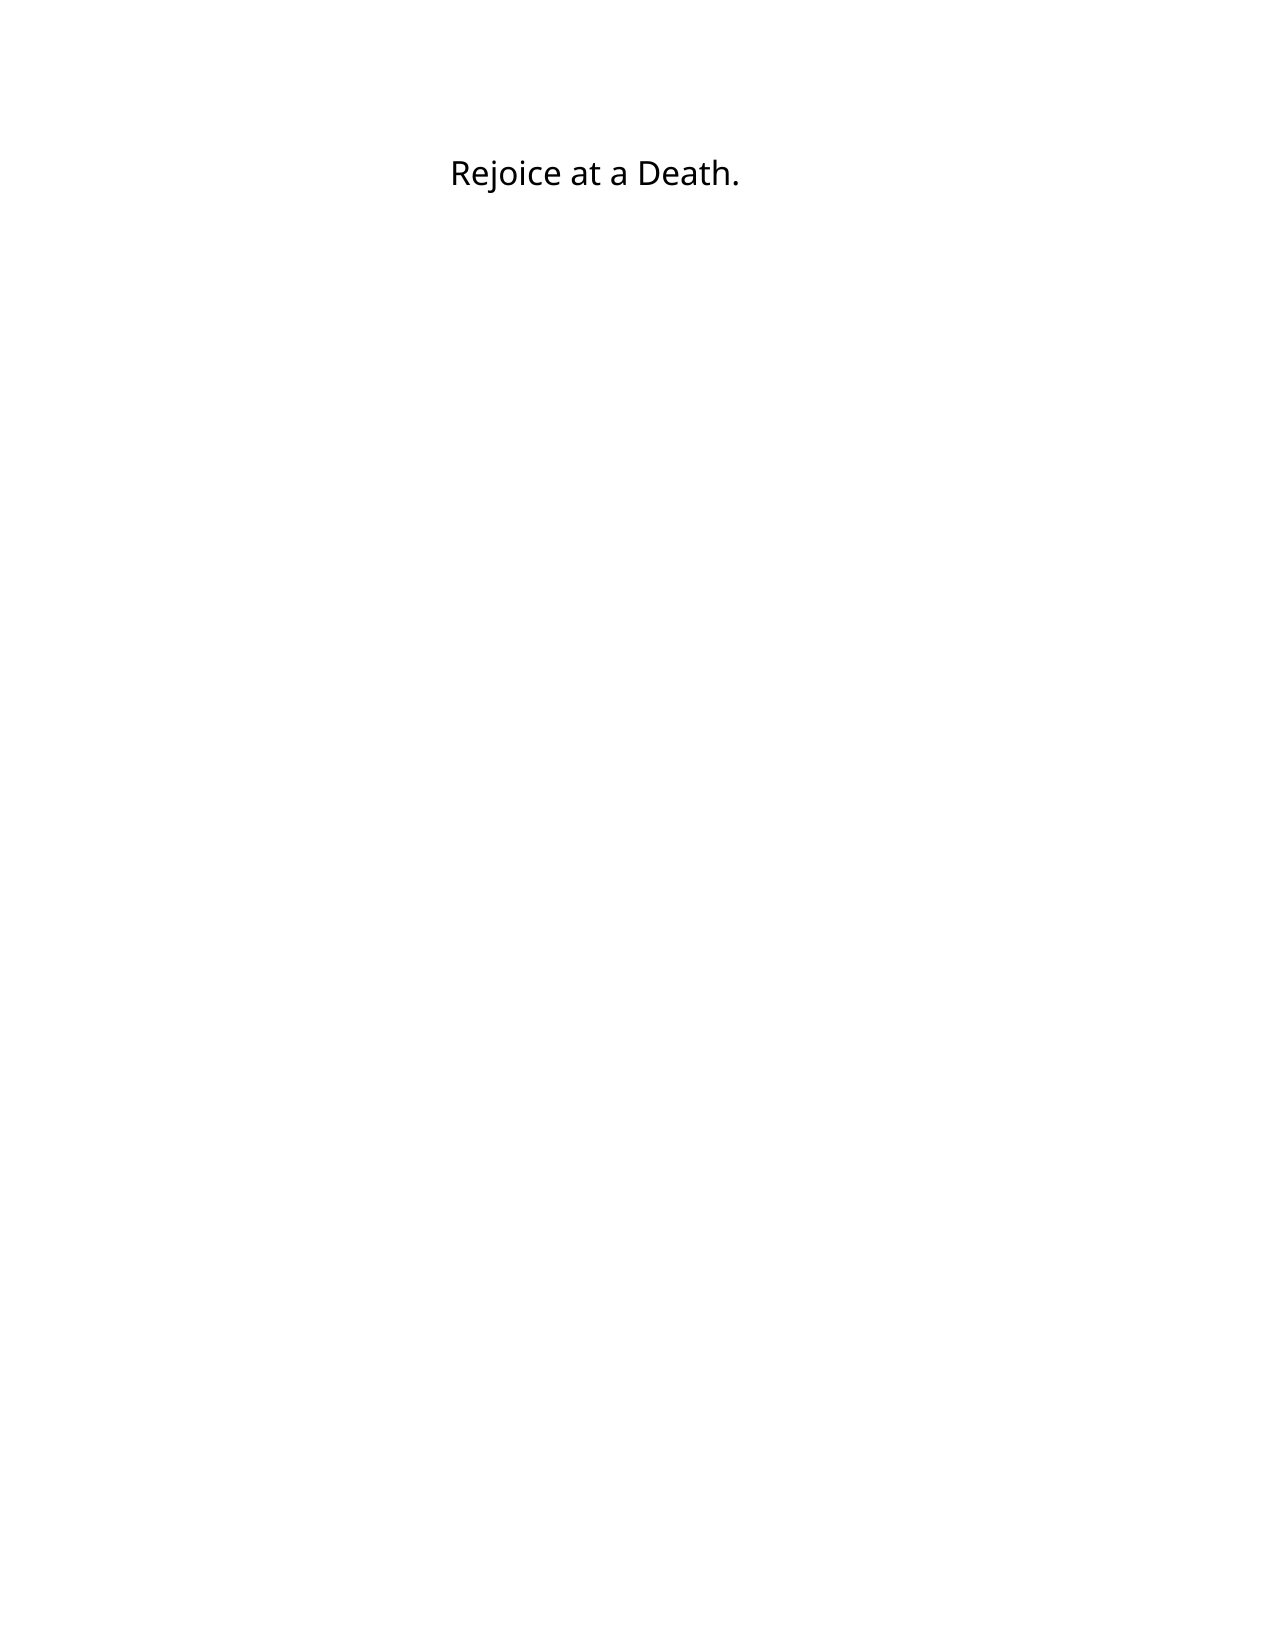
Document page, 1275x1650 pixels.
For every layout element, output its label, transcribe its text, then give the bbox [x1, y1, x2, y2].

text Rejoice at a Death. [375, 150, 1125, 195]
